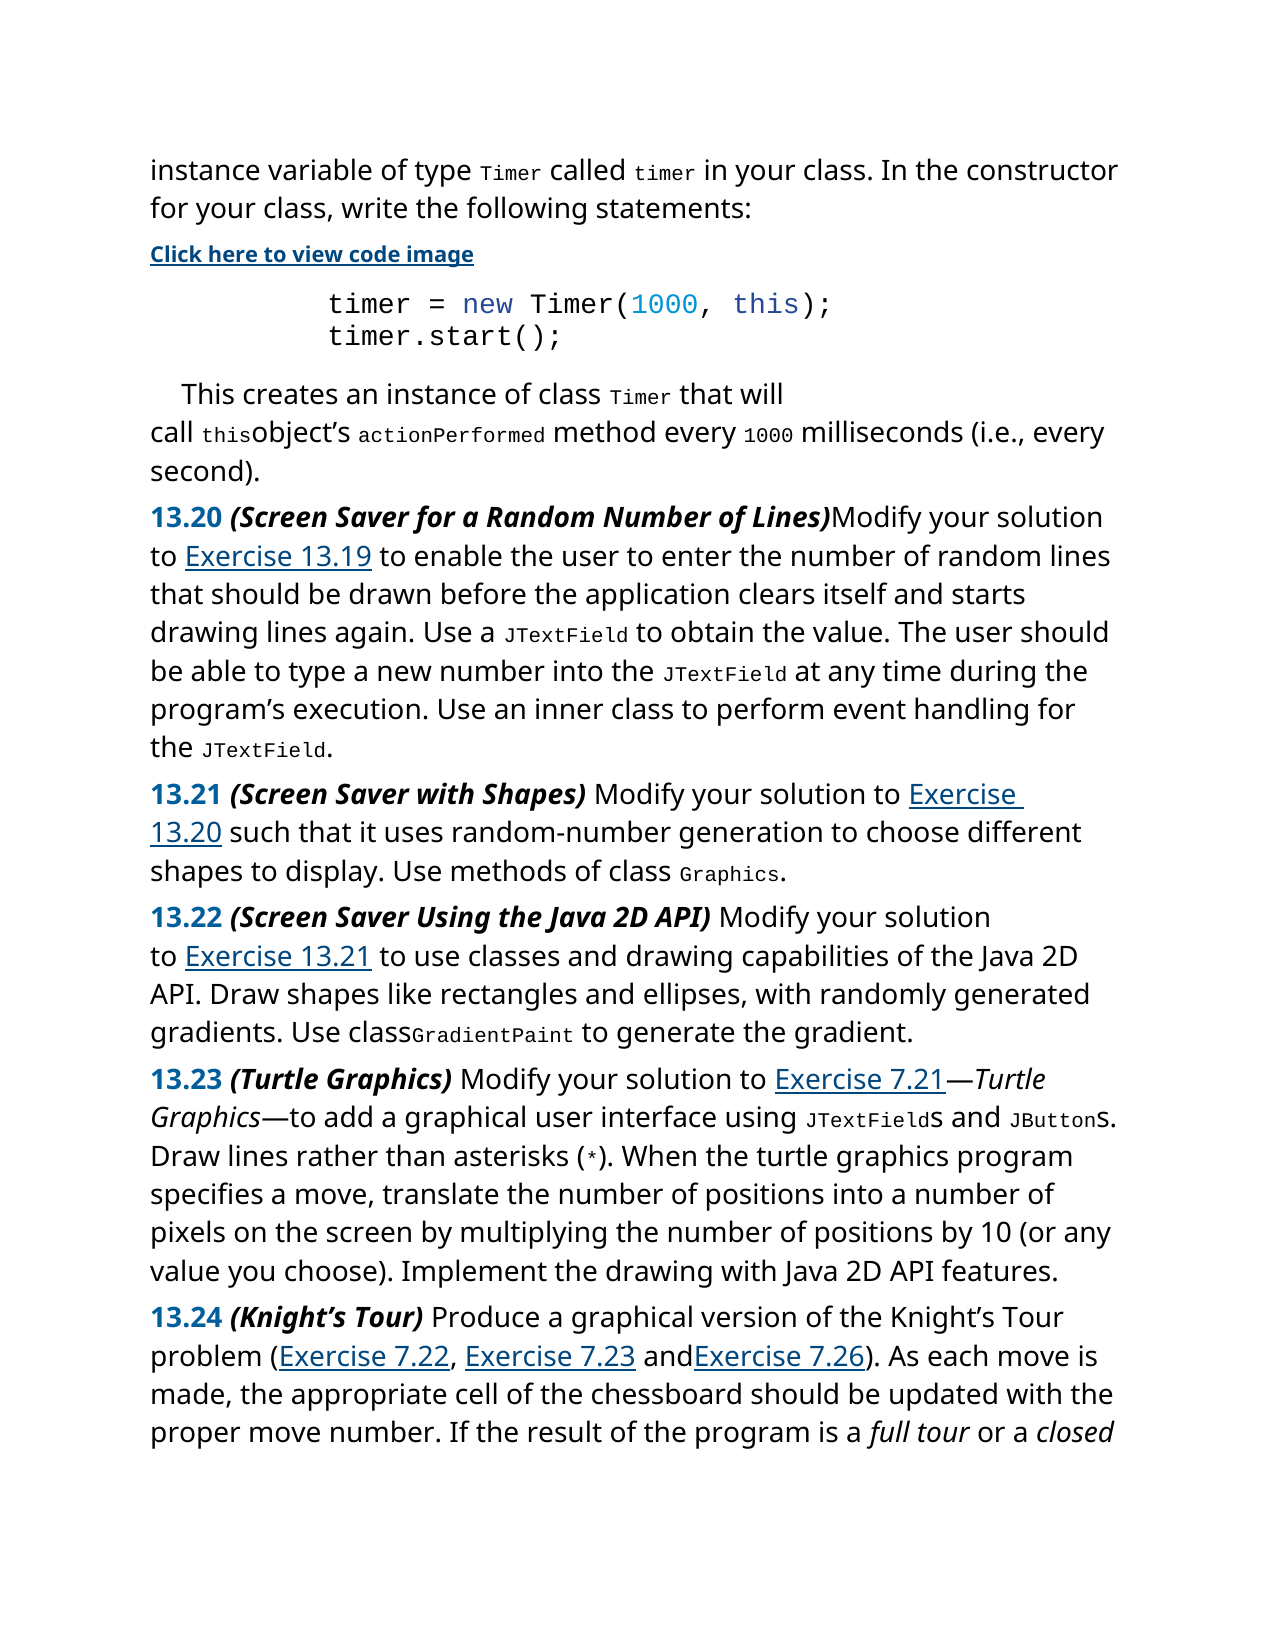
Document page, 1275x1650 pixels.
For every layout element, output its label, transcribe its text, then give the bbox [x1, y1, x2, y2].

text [150, 1298, 1125, 1451]
text 13.21 (Screen Saver with Shapes) Modify your solution to Exercise 13.20 such that it uses random-number generation to choose different shapes to display. Use methods of class Graphics. [150, 774, 1125, 889]
text 13.23 (Turtle Graphics) Modify your solution to Exercise 7.21—Turtle Graphics—to add a graphical user interface using JTextFields and JButtons. Draw lines rather than asterisks (*). When the turtle graphics program specifies a move, translate the number of positions into a number of pixels on the screen by multiplying the number of positions by 10 (or any value you choose). Implement the drawing with Java 2D API features. [150, 1059, 1125, 1289]
text Click here to view code image [150, 239, 1125, 269]
text This creates an instance of class Timer that will call thisobject’s actionPerformed method every 1000 milliseconds (i.e., every second). [150, 374, 1125, 489]
text timer = new Timer(1000, this); timer.start(); [327, 290, 1125, 353]
text 13.20 (Screen Saver for a Random Number of Lines)Modify your solution to Exercise 13.19 to enable the user to enter the number of random lines that should be drawn before the application clears itself and starts drawing lines again. Use a JTextField to obtain the value. The user should be able to type a new number into the JTextField at any time during the program’s execution. Use an inner class to perform event handling for the JTextField. [150, 498, 1125, 766]
text 13.22 (Screen Saver Using the Java 2D API) Modify your solution to Exercise 13.21 to use classes and drawing capabilities of the Java 2D API. Draw shapes like rectangles and ellipses, with randomly generated gradients. Use classGradientPaint to generate the gradient. [150, 898, 1125, 1051]
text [150, 150, 1125, 227]
